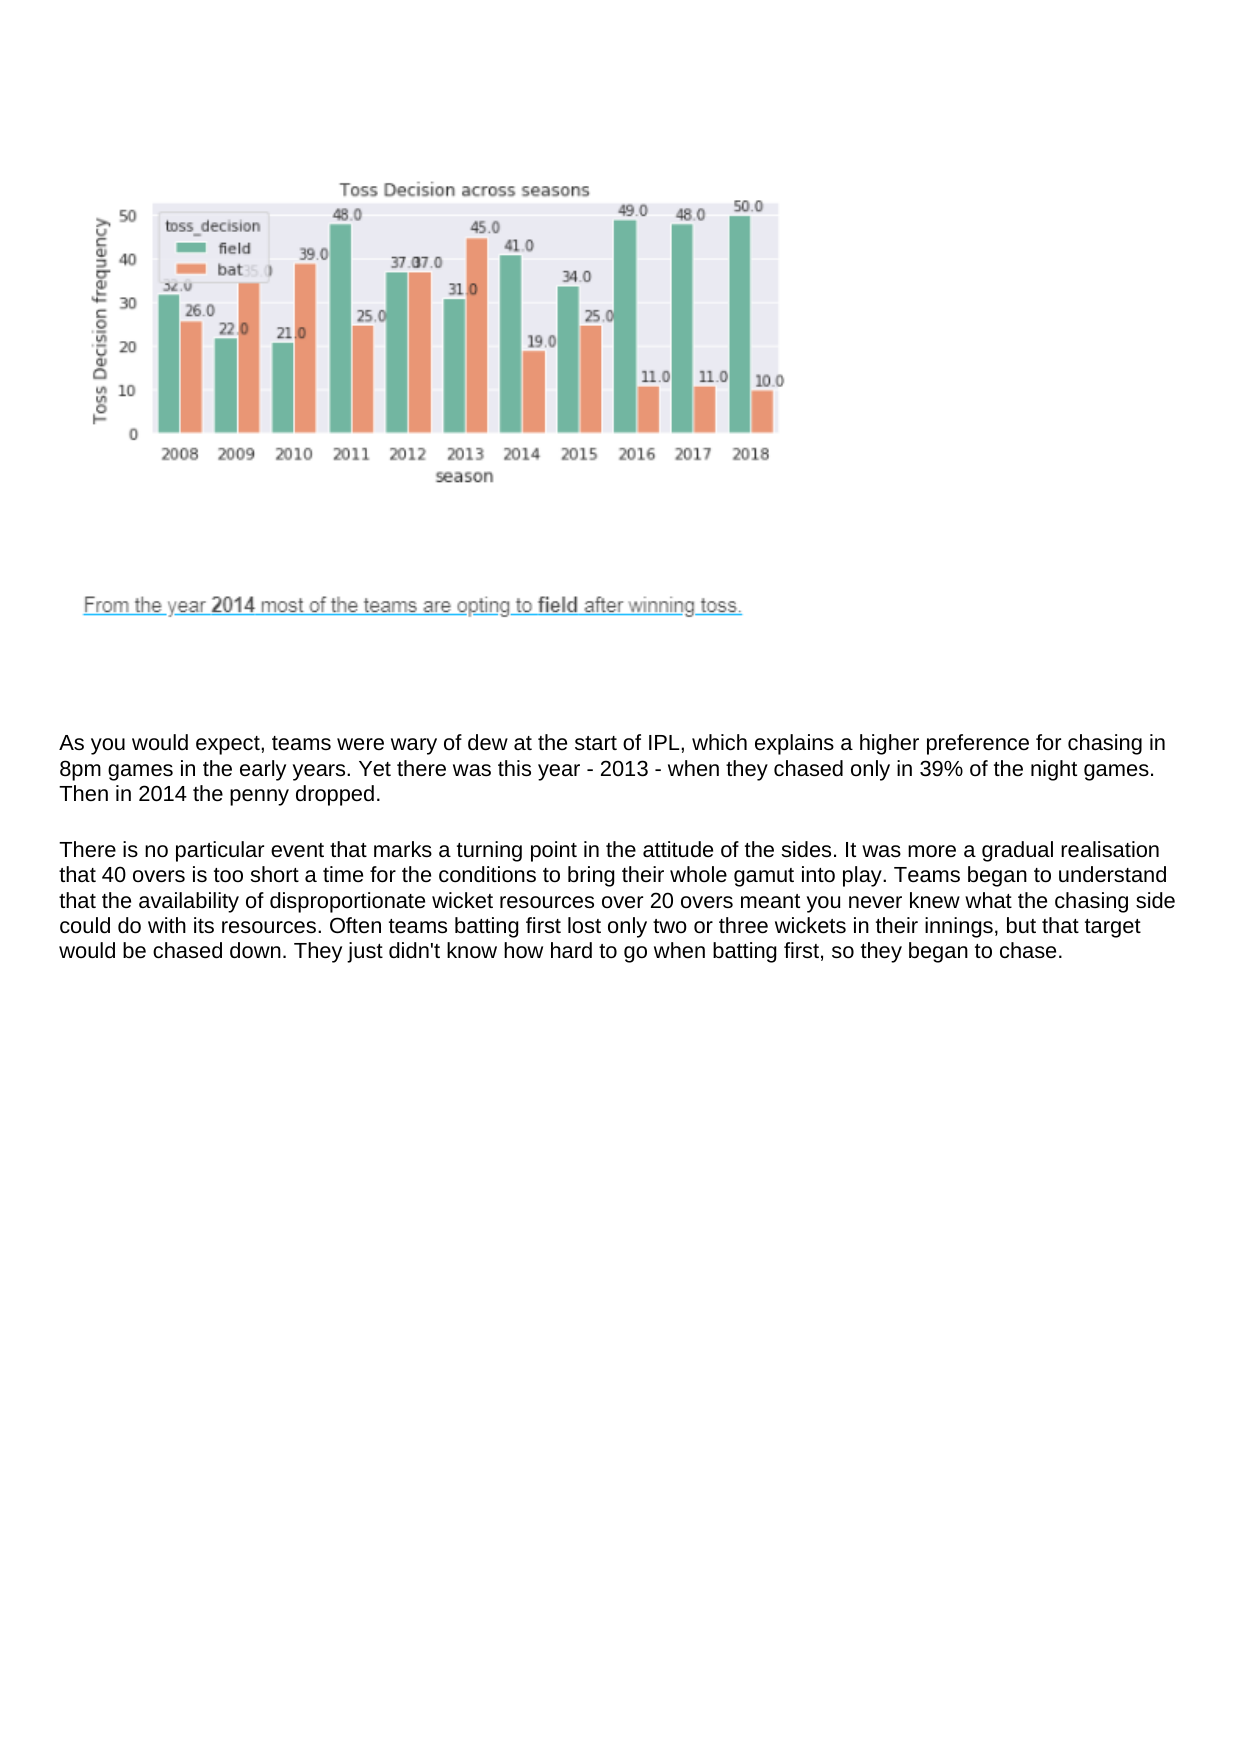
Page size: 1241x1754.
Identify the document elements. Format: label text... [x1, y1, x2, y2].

text As you would expect, teams were wary of dew at the start of IPL, which explains a higher preference for chasing in 8pm games in the early years. Yet there was this year - 2013 - when they chased only in 39% of the night games. Then in 2014 the penny dropped. [59, 730, 1196, 806]
text There is no particular event that marks a turning point in the attitude of the sides. It was more a gradual realisation that 40 overs is too short a time for the conditions to bring their whole gamut into play. Teams began to understand that the availability of disproportionate wicket resources over 20 overs meant you never knew what the chasing side could do with its resources. Often teams batting first lost only two or three wickets in their innings, but that target would be chased down. They just didn't know how hard to go when batting first, so they began to chase. [59, 837, 1196, 963]
picture [59, 150, 919, 661]
